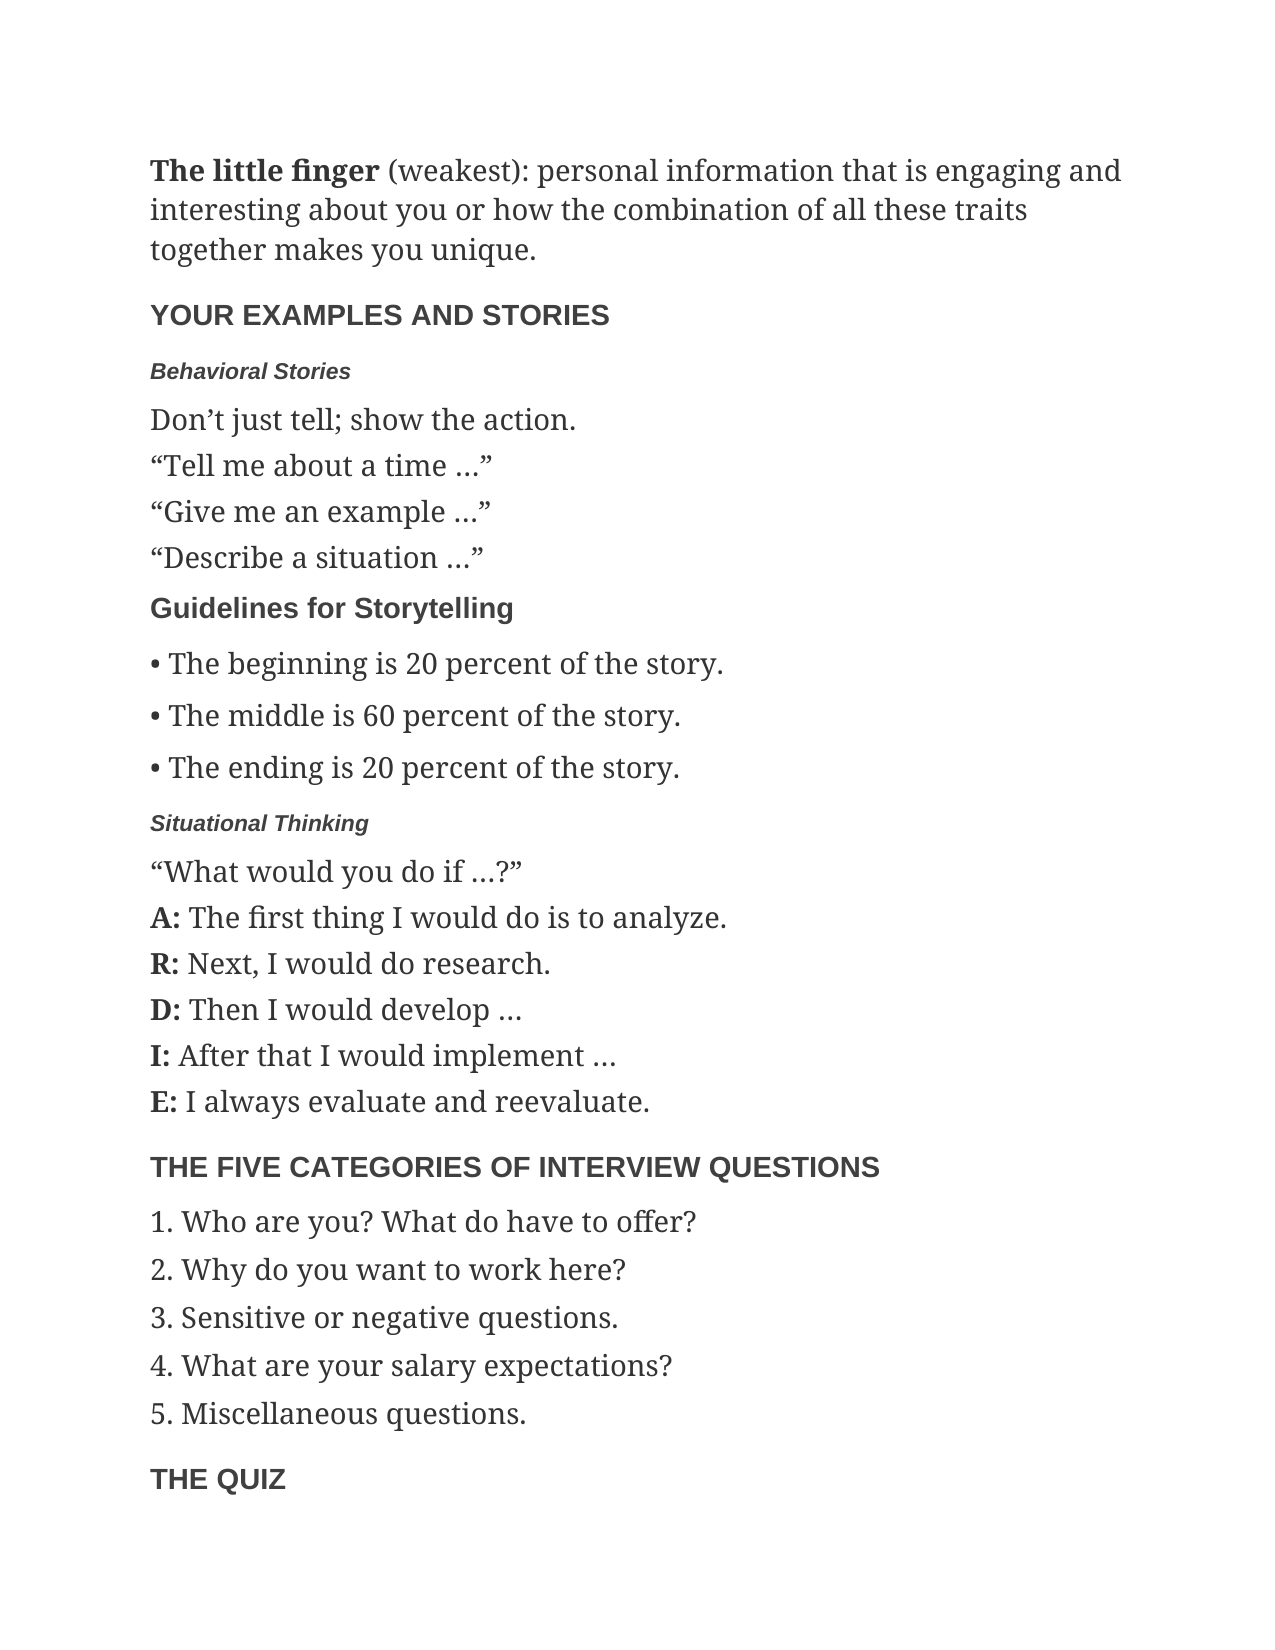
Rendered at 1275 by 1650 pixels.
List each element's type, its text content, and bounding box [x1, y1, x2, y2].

text • The ending is 20 percent of the story. [150, 747, 1125, 787]
text “What would you do if …?” [150, 851, 1125, 891]
text D: Then I would develop … [150, 989, 1125, 1029]
text “Describe a situation …” [150, 537, 1125, 577]
text 1. Who are you? What do have to offer? [150, 1201, 1125, 1241]
text The little finger (weakest): personal information that is engaging and interesting about you or how the combination of all these traits together makes you unique. [150, 150, 1125, 269]
text “Give me an example …” [150, 491, 1125, 531]
text 4. What are your salary expectations? [150, 1346, 1125, 1385]
subtitle Guidelines for Storytelling [150, 592, 1125, 625]
text A: The first thing I would do is to analyze. [150, 897, 1125, 937]
text R: Next, I would do research. [150, 943, 1125, 983]
text Don’t just tell; show the action. [150, 399, 1125, 439]
subtitle THE QUIZ [150, 1462, 1125, 1496]
text I: After that I would implement … [150, 1035, 1125, 1075]
subtitle Behavioral Stories [150, 358, 1125, 384]
text “Tell me about a time …” [150, 445, 1125, 485]
subtitle THE FIVE CATEGORIES OF INTERVIEW QUESTIONS [150, 1150, 1125, 1183]
text 5. Miscellaneous questions. [150, 1393, 1125, 1433]
text • The middle is 60 percent of the story. [150, 695, 1125, 735]
text E: I always evaluate and reevaluate. [150, 1081, 1125, 1121]
text 3. Sensitive or negative questions. [150, 1297, 1125, 1337]
subtitle YOUR EXAMPLES AND STORIES [150, 298, 1125, 332]
text • The beginning is 20 percent of the story. [150, 643, 1125, 683]
text 2. Why do you want to work here? [150, 1249, 1125, 1289]
subtitle Situational Thinking [150, 810, 1125, 836]
